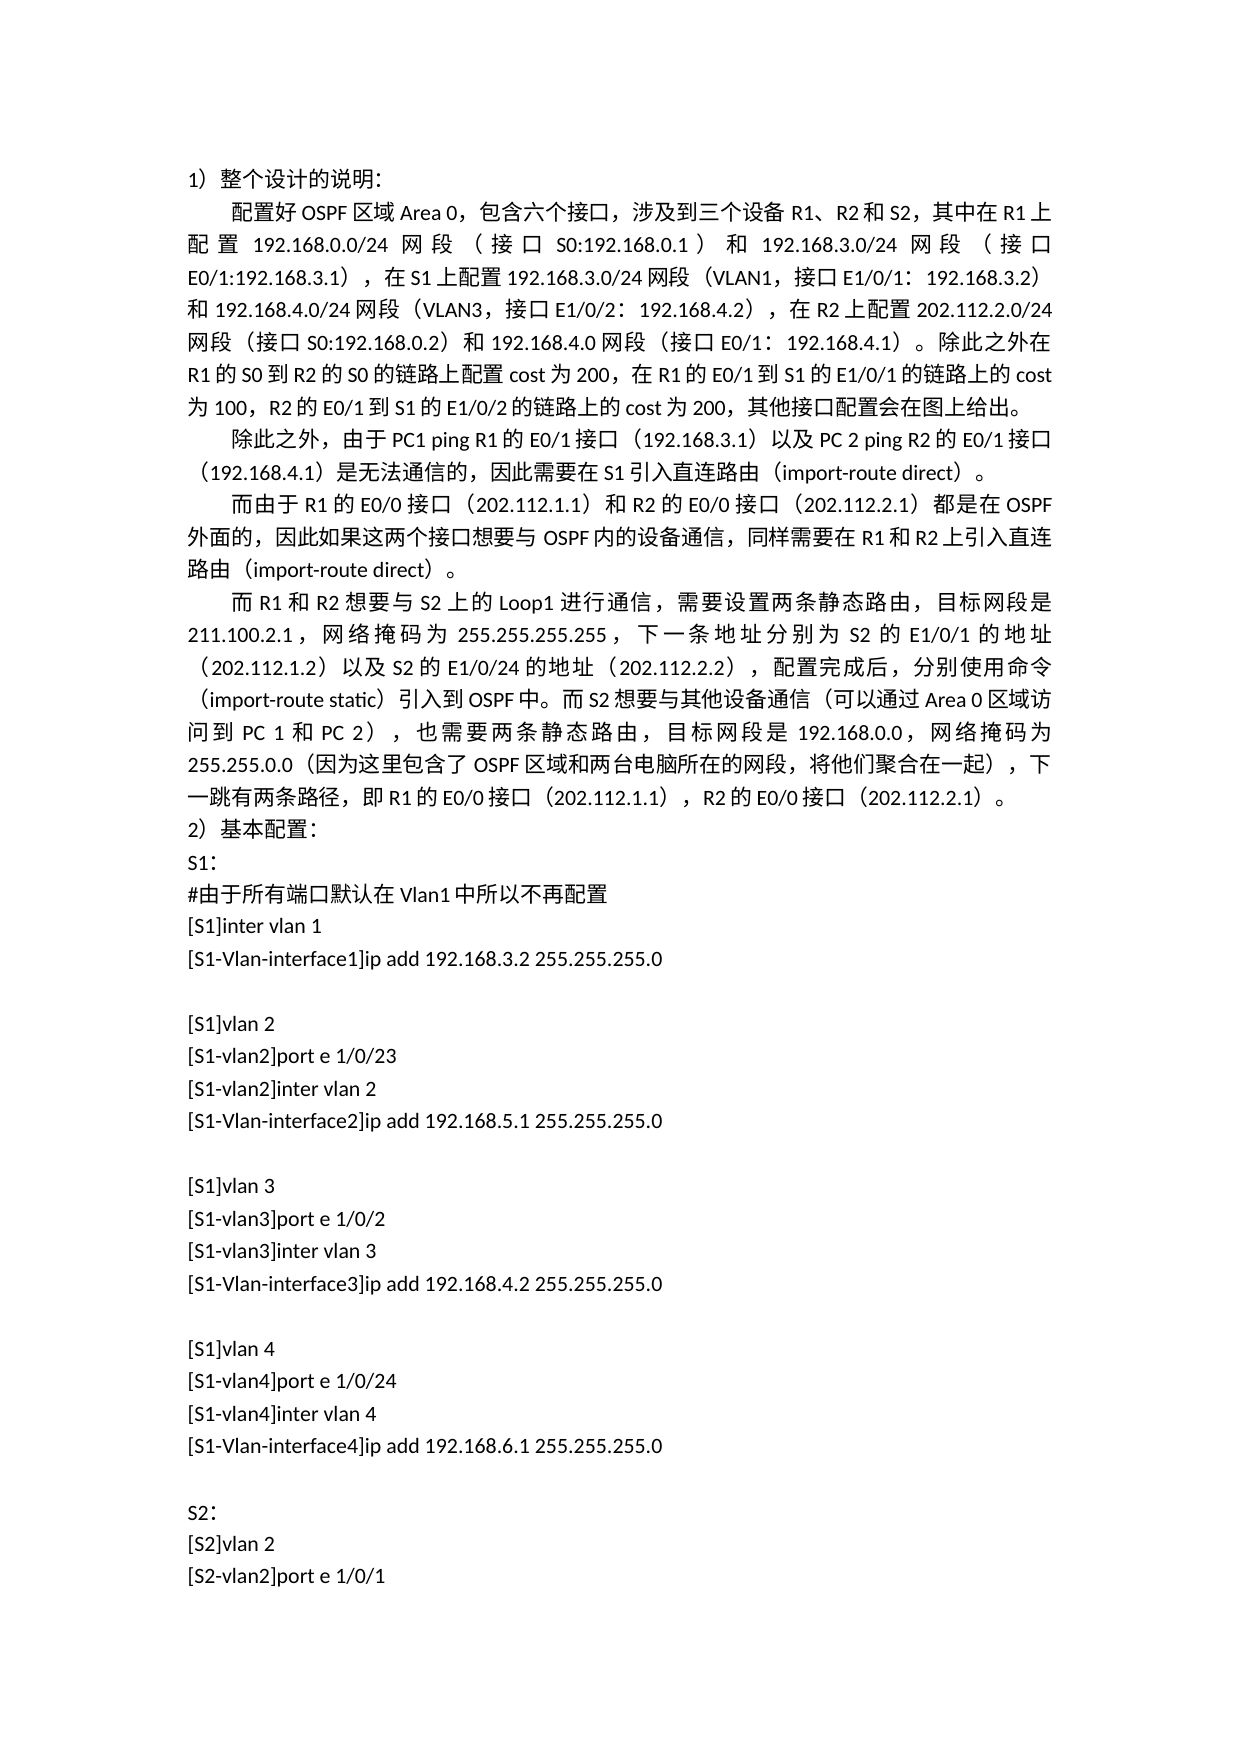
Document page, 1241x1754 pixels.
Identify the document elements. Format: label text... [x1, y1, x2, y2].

text [S1-vlan3]port e 1/0/2 [187, 1202, 1053, 1234]
text 而R1和R2想要与S2上的Loop1进行通信，需要设置两条静态路由，目标网段是211.100.2.1，网络掩码为255.255.255.255，下一条地址分别为S2的E1/0/1的地址（202.112.1.2）以及S2的E1/0/24的地址（202.112.2.2），配置完成后，分别使用命令（import-route static）引入到OSPF中。而S2想要与其他设备通信（可以通过Area 0区域访问到PC 1和PC 2），也需要两条静态路由，目标网段是192.168.0.0，网络掩码为255.255.0.0（因为这里包含了OSPF区域和两台电脑所在的网段，将他们聚合在一起），下一跳有两条路径，即R1的E0/0接口（202.112.1.1），R2的E0/0接口（202.112.2.1）。 [187, 584, 1053, 812]
text [S1-vlan4]inter vlan 4 [187, 1397, 1053, 1429]
text [S1-Vlan-interface2]ip add 192.168.5.1 255.255.255.0 [187, 1104, 1053, 1137]
text [S1-Vlan-interface3]ip add 192.168.4.2 255.255.255.0 [187, 1267, 1053, 1299]
text [S1-vlan2]port e 1/0/23 [187, 1039, 1053, 1072]
text [S1]vlan 2 [187, 1007, 1053, 1039]
text [S1]vlan 4 [187, 1332, 1053, 1364]
text [S1-vlan4]port e 1/0/24 [187, 1364, 1053, 1397]
text 而由于R1的E0/0接口（202.112.1.1）和R2的E0/0接口（202.112.2.1）都是在OSPF外面的，因此如果这两个接口想要与OSPF内的设备通信，同样需要在R1和R2上引入直连路由（import-route direct）。 [187, 487, 1053, 584]
text #由于所有端口默认在Vlan1中所以不再配置 [187, 877, 1053, 909]
text [S2]vlan 2 [187, 1527, 1053, 1559]
text 除此之外，由于PC1 ping R1的E0/1接口（192.168.3.1）以及PC 2 ping R2的E0/1接口（192.168.4.1）是无法通信的，因此需要在S1引入直连路由（import-route direct）。 [187, 422, 1053, 487]
text [S1-Vlan-interface1]ip add 192.168.3.2 255.255.255.0 [187, 942, 1053, 974]
text [S2-vlan2]port e 1/0/1 [187, 1559, 1053, 1592]
text S2： [187, 1494, 1053, 1527]
text S1： [187, 844, 1053, 877]
text [S1-Vlan-interface4]ip add 192.168.6.1 255.255.255.0 [187, 1429, 1053, 1462]
text 1）整个设计的说明： [187, 162, 1053, 194]
text 2）基本配置： [187, 812, 1053, 844]
text [S1]vlan 3 [187, 1169, 1053, 1202]
text [S1]inter vlan 1 [187, 909, 1053, 942]
text [S1-vlan2]inter vlan 2 [187, 1072, 1053, 1104]
text [S1-vlan3]inter vlan 3 [187, 1234, 1053, 1267]
text 配置好OSPF区域Area 0，包含六个接口，涉及到三个设备R1、R2和S2，其中在R1上配置192.168.0.0/24网段（接口S0:192.168.0.1）和192.168.3.0/24网段（接口E0/1:192.168.3.1），在S1上配置192.168.3.0/24网段（VLAN1，接口E1/0/1：192.168.3.2）和192.168.4.0/24网段（VLAN3，接口E1/0/2：192.168.4.2），在R2上配置202.112.2.0/24网段（接口S0:192.168.0.2）和192.168.4.0网段（接口E0/1：192.168.4.1）。除此之外在R1的S0到R2的S0的链路上配置cost为200，在R1的E0/1到S1的E1/0/1的链路上的cost为100，R2的E0/1到S1的E1/0/2的链路上的cost为200，其他接口配置会在图上给出。 [187, 194, 1053, 422]
